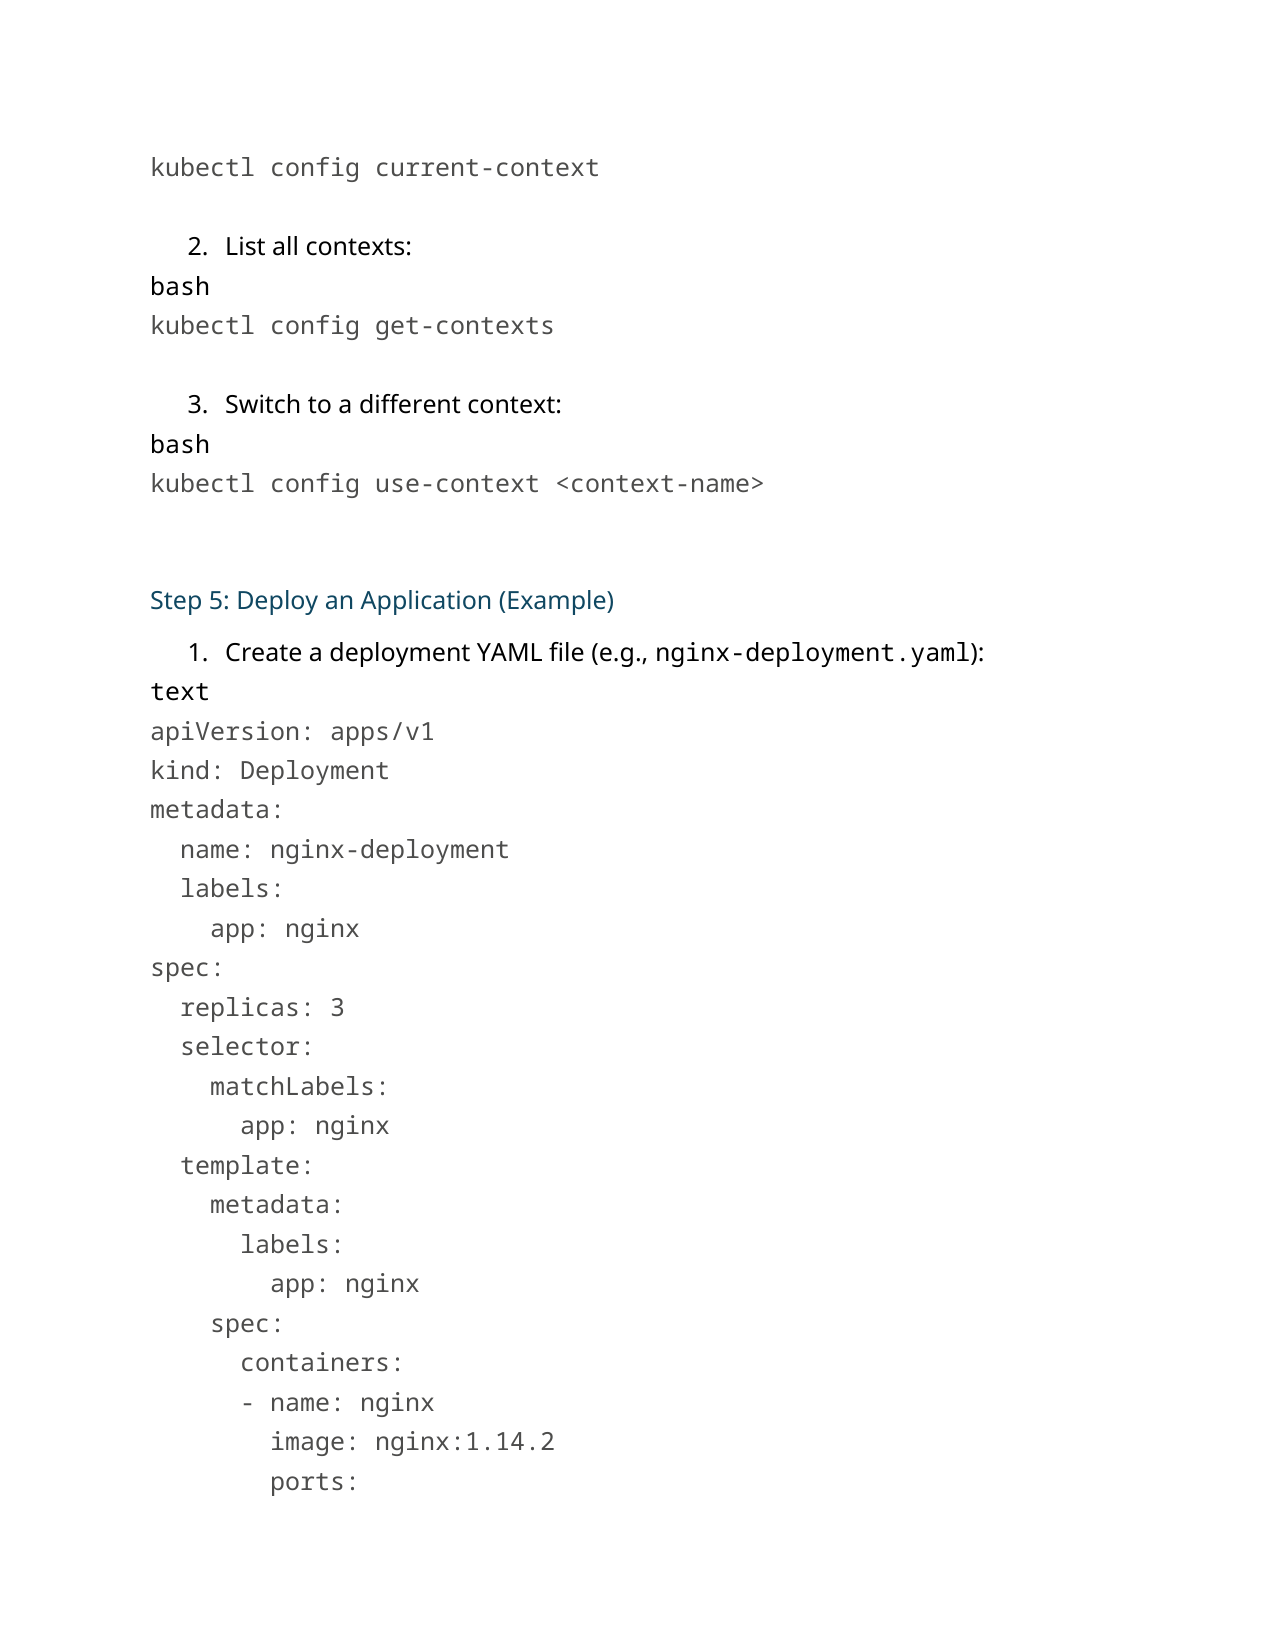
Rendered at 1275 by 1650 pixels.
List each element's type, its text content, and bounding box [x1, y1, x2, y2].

list List all contexts: [187, 229, 1125, 263]
text kubectl config current-context [150, 150, 1125, 223]
text kubectl config use-context <context-name> [150, 466, 1125, 539]
text bash [150, 426, 1125, 460]
subtitle Step 5: Deploy an Application (Example) [150, 582, 1125, 616]
list Create a deployment YAML file (e.g., nginx-deployment.yaml): [187, 634, 1125, 668]
list Switch to a different context: [187, 387, 1125, 421]
text kubectl config get-contexts [150, 308, 1125, 381]
text text [150, 674, 1125, 708]
text bash [150, 268, 1125, 302]
